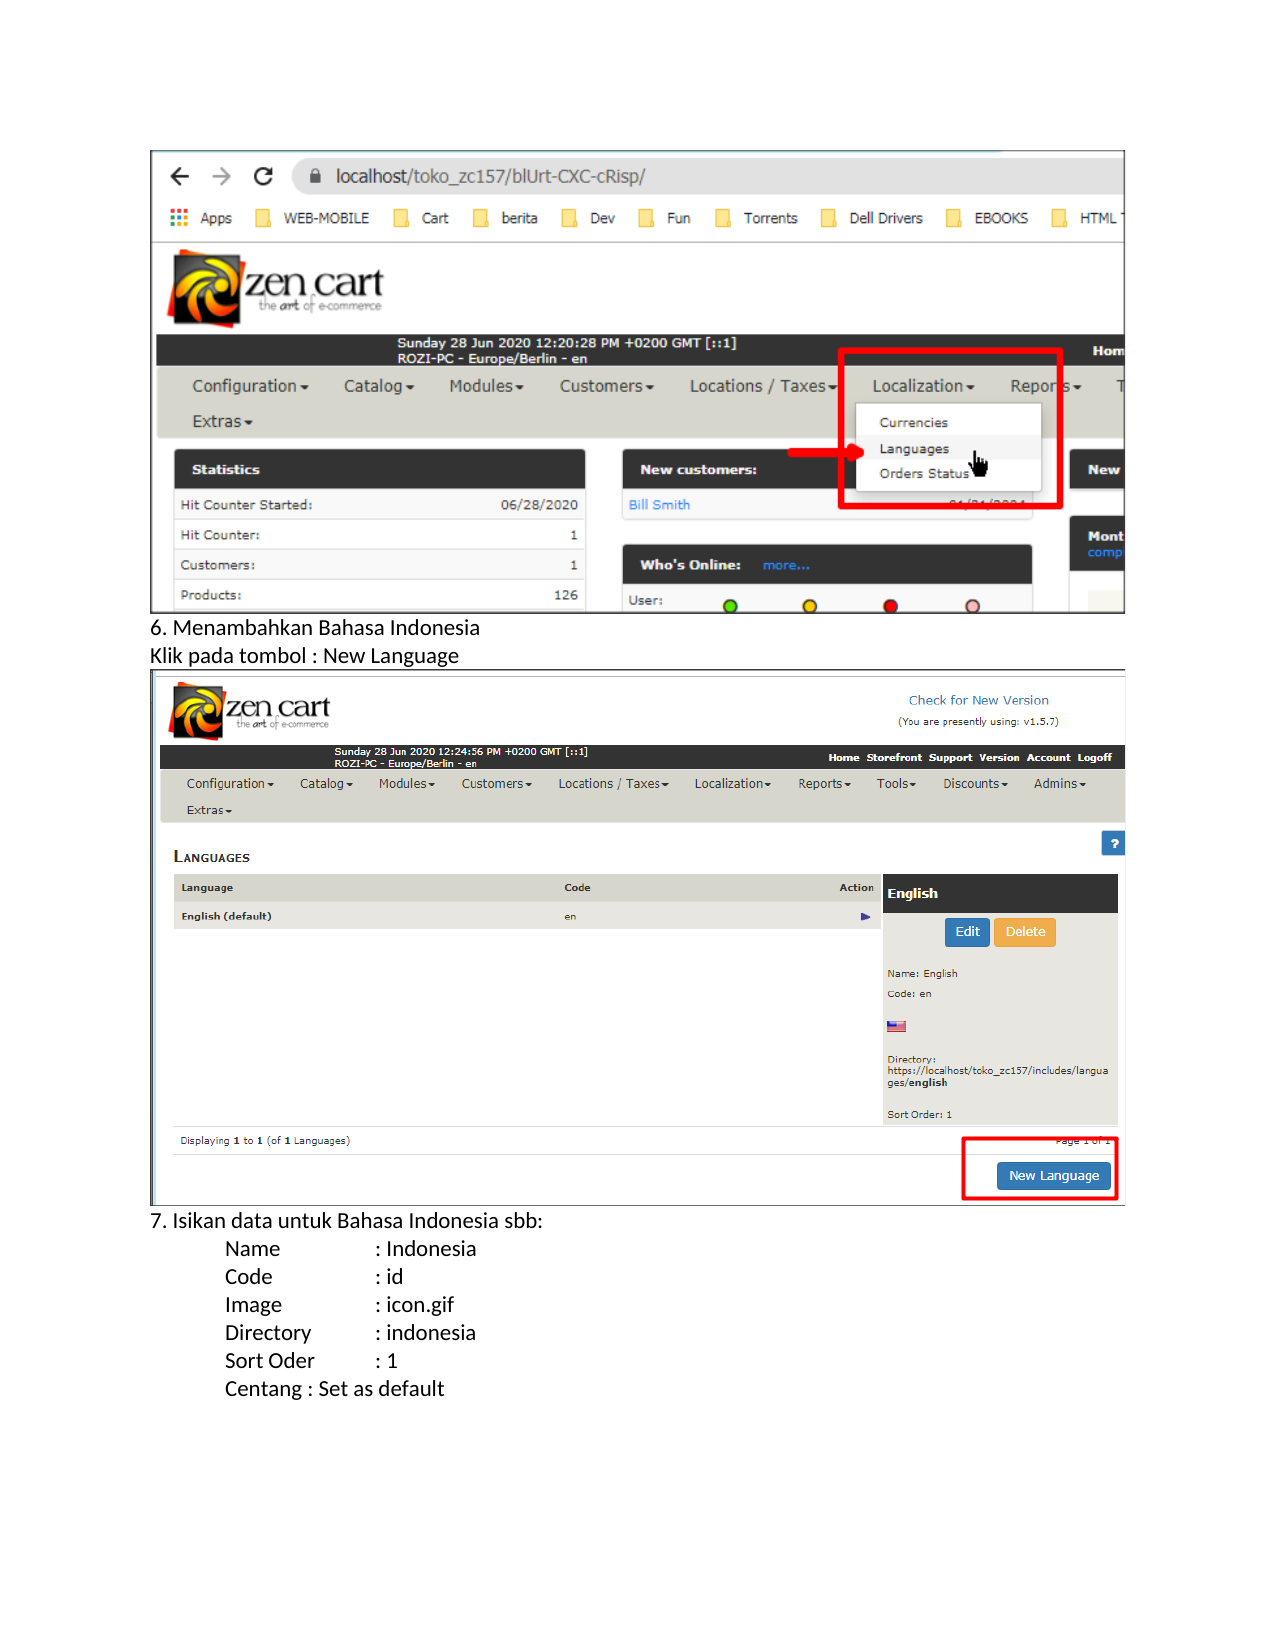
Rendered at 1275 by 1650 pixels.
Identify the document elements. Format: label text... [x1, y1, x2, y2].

text Directory : indonesia [150, 1318, 1125, 1346]
picture [150, 669, 1125, 1206]
text Image : icon.gif [150, 1290, 1125, 1318]
text Sort Oder : 1 [150, 1346, 1125, 1374]
text 6. Menambahkan Bahasa Indonesia [150, 614, 1125, 641]
picture [150, 150, 1125, 614]
text Name : Indonesia [150, 1234, 1125, 1262]
text Code : id [150, 1262, 1125, 1290]
text Klik pada tombol : New Language [150, 641, 1125, 669]
text Centang : Set as default [150, 1374, 1125, 1402]
text 7. Isikan data untuk Bahasa Indonesia sbb: [150, 1206, 1125, 1234]
